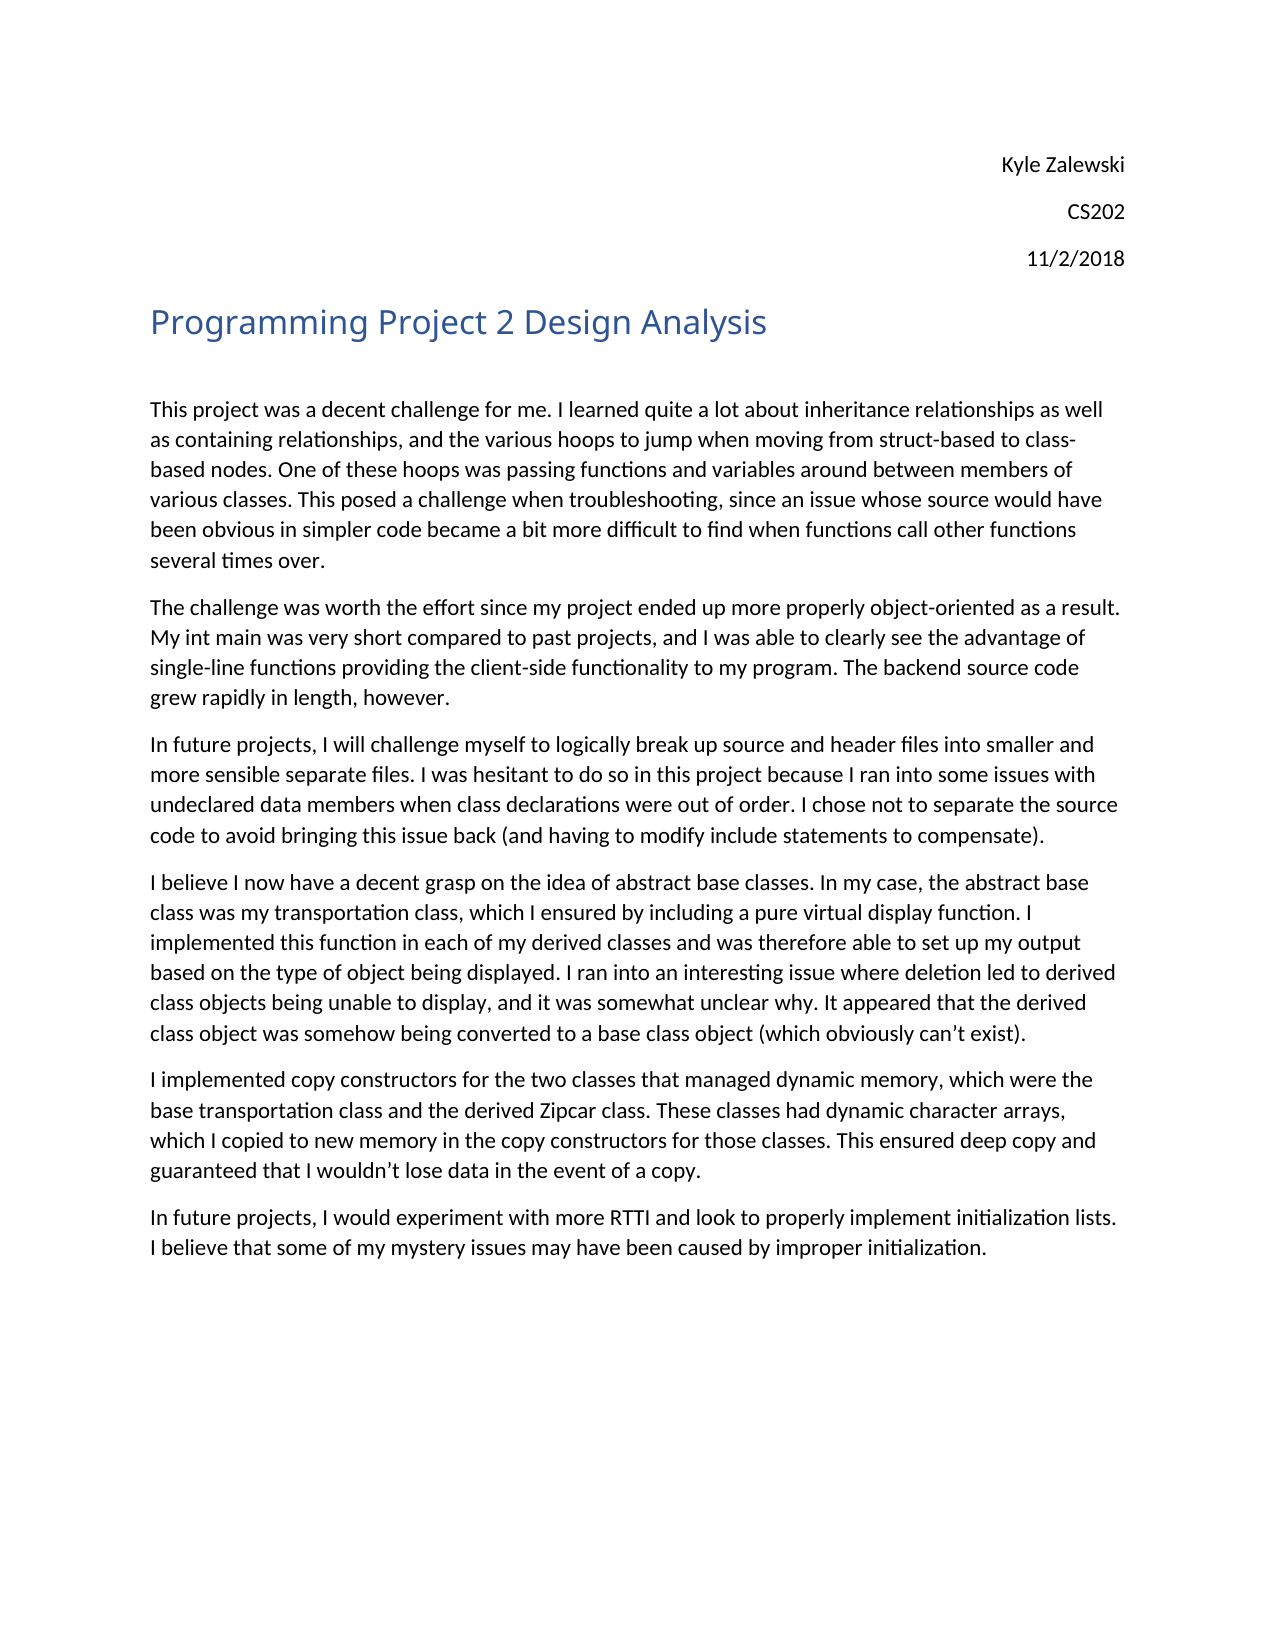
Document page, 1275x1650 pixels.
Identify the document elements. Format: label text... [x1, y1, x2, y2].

text Kyle Zalewski [150, 150, 1125, 178]
text In future projects, I would experiment with more RTTI and look to properly implement initialization lists. I believe that some of my mystery issues may have been caused by improper initialization. [150, 1203, 1125, 1261]
text The challenge was worth the effort since my project ended up more properly object-oriented as a result. My int main was very short compared to past projects, and I was able to clearly see the advantage of single-line functions providing the client-side functionality to my program. The backend source code grew rapidly in length, however. [150, 593, 1125, 711]
text CS202 [150, 197, 1125, 225]
text In future projects, I will challenge myself to logically break up source and header files into smaller and more sensible separate files. I was hesitant to do so in this project because I ran into some issues with undeclared data members when class declarations were out of order. I chose not to separate the source code to avoid bringing this issue back (and having to modify include statements to compensate). [150, 730, 1125, 849]
text 11/2/2018 [150, 244, 1125, 272]
text I believe I now have a decent grasp on the idea of abstract base classes. In my case, the abstract base class was my transportation class, which I ensured by including a pure virtual display function. I implemented this function in each of my derived classes and was therefore able to set up my output based on the type of object being displayed. I ran into an interesting issue where deletion led to derived class objects being unable to display, and it was somewhat unclear why. It appeared that the derived class object was somehow being converted to a base class object (which obviously can’t exist). [150, 868, 1125, 1047]
subtitle Programming Project 2 Design Analysis [150, 299, 1125, 344]
text This project was a decent challenge for me. I learned quite a lot about inheritance relationships as well as containing relationships, and the various hoops to jump when moving from struct-based to class-based nodes. One of these hoops was passing functions and variables around between members of various classes. This posed a challenge when troubleshooting, since an issue whose source would have been obvious in simpler code became a bit more difficult to find when functions call other functions several times over. [150, 395, 1125, 574]
text I implemented copy constructors for the two classes that managed dynamic memory, which were the base transportation class and the derived Zipcar class. These classes had dynamic character arrays, which I copied to new memory in the copy constructors for those classes. This ensured deep copy and guaranteed that I wouldn’t lose data in the event of a copy. [150, 1066, 1125, 1184]
